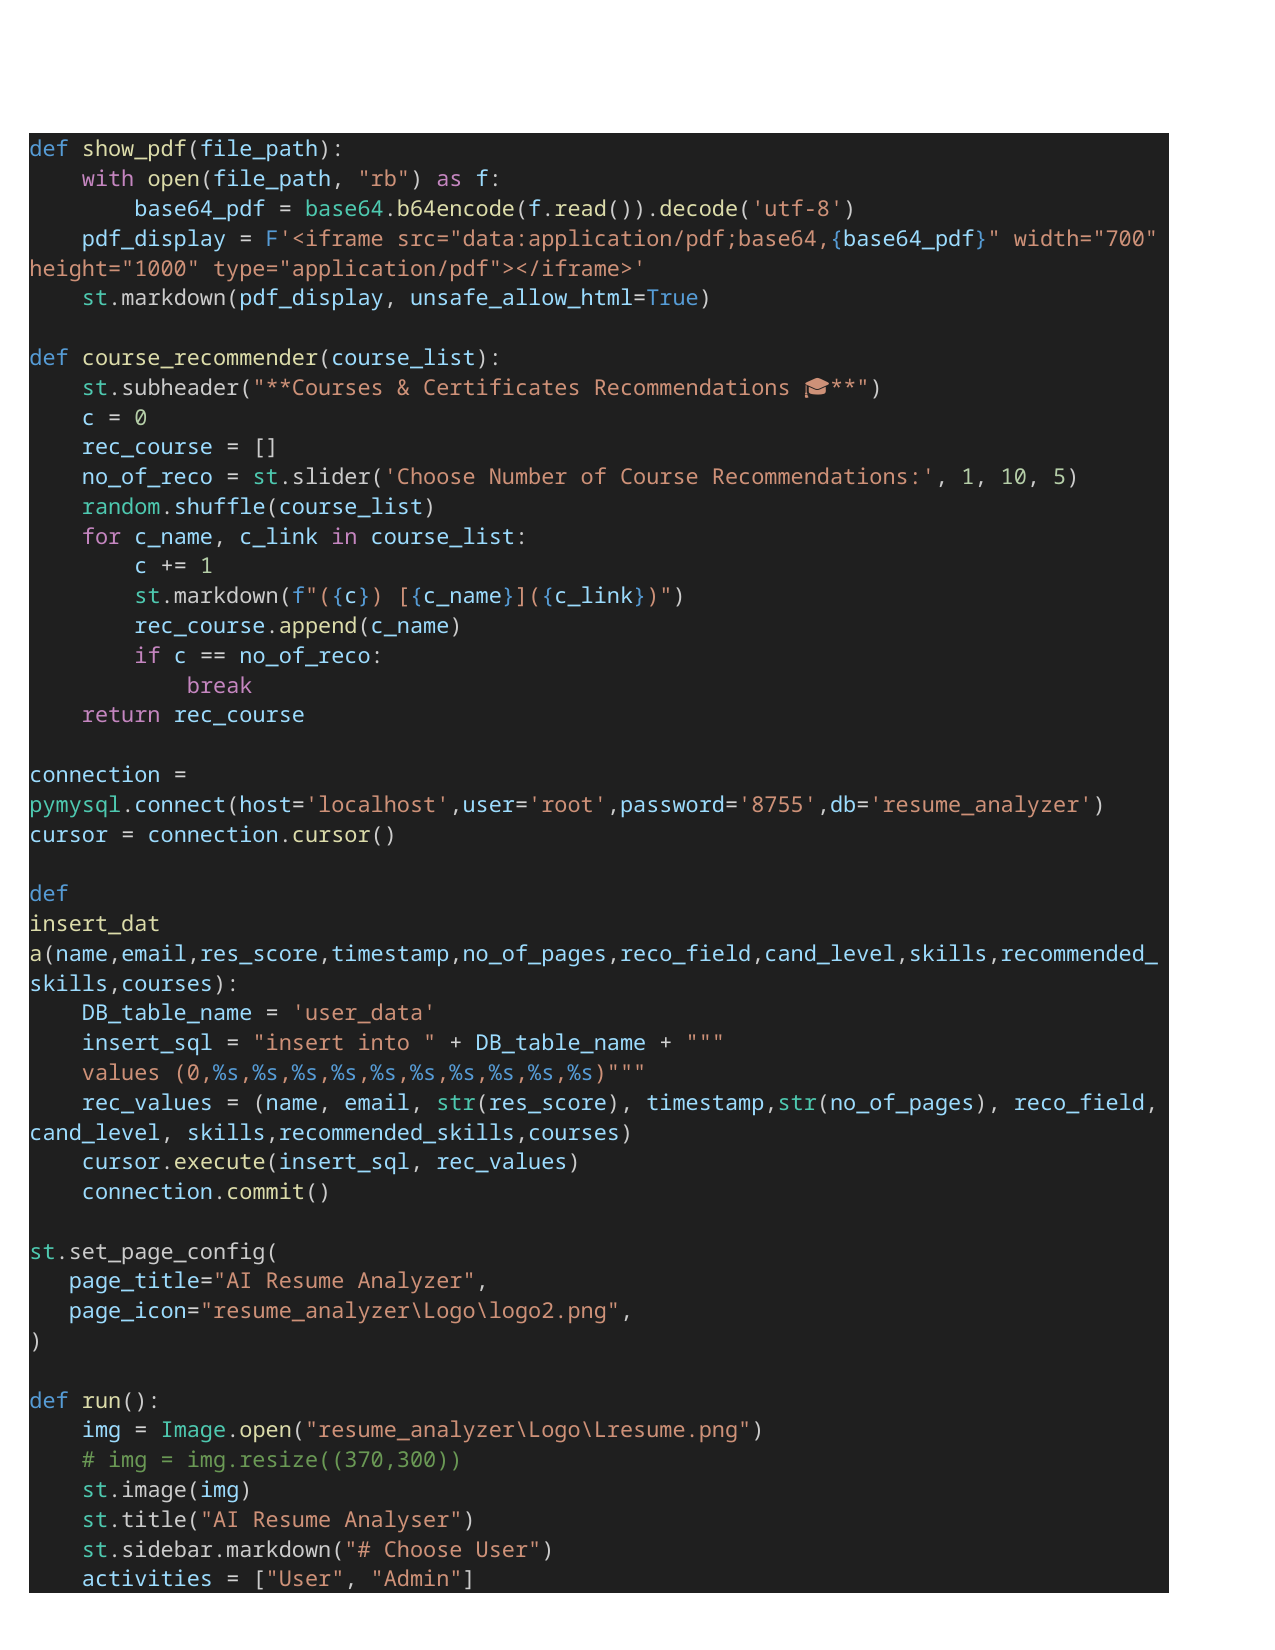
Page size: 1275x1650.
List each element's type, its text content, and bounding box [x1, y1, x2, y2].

text connection.commit() [29, 1176, 1169, 1206]
text ) [29, 1325, 1169, 1355]
text # img = img.resize((370,300)) [29, 1444, 1169, 1474]
text st.title("AI Resume Analyser") [29, 1504, 1169, 1533]
text random.shuffle(course_list) [29, 491, 1169, 521]
text img = Image.open("resume_analyzer\Logo\Lresume.png") [29, 1414, 1169, 1444]
text base64_pdf = base64.b64encode(f.read()).decode('utf-8') [29, 193, 1169, 223]
text no_of_reco = st.slider('Choose Number of Course Recommendations:', 1, 10, 5) [29, 461, 1169, 491]
text activities = ["User", "Admin"] [29, 1563, 1169, 1593]
text st.subheader("**Courses & Certificates Recommendations 🎓**") [29, 372, 1169, 401]
text cursor = connection.cursor() [29, 818, 1169, 848]
text st.image(img) [29, 1474, 1169, 1504]
text def run(): [29, 1384, 1169, 1414]
text DB_table_name = 'user_data' [29, 997, 1169, 1027]
text connection = pymysql.connect(host='localhost',user='root',password='8755',db='resume_analyzer') [29, 759, 1169, 818]
text st.markdown(f"({c}) [{c_name}]({c_link})") [29, 580, 1169, 610]
text for c_name, c_link in course_list: [29, 521, 1169, 550]
text values (0,%s,%s,%s,%s,%s,%s,%s,%s,%s,%s)""" [29, 1057, 1169, 1087]
text st.set_page_config( [29, 1236, 1169, 1265]
text rec_values = (name, email, str(res_score), timestamp,str(no_of_pages), reco_field, cand_level, skills,recommended_skills,courses) [29, 1087, 1169, 1146]
text def insert_data(name,email,res_score,timestamp,no_of_pages,reco_field,cand_level,skills,recommended_skills,courses): [29, 878, 1169, 997]
text if c == no_of_reco: [29, 640, 1169, 669]
text st.markdown(pdf_display, unsafe_allow_html=True) [29, 282, 1169, 312]
text page_title="AI Resume Analyzer", [29, 1265, 1169, 1295]
text cursor.execute(insert_sql, rec_values) [29, 1146, 1169, 1176]
text st.sidebar.markdown("# Choose User") [29, 1533, 1169, 1563]
text def show_pdf(file_path): [29, 133, 1169, 163]
text page_icon="resume_analyzer\Logo\logo2.png", [29, 1295, 1169, 1325]
text pdf_display = F'<iframe src="data:application/pdf;base64,{base64_pdf}" width="700" height="1000" type="application/pdf"></iframe>' [29, 223, 1169, 282]
text rec_course.append(c_name) [29, 610, 1169, 640]
text return rec_course [29, 699, 1169, 729]
text with open(file_path, "rb") as f: [29, 163, 1169, 193]
text c = 0 [29, 401, 1169, 431]
text def course_recommender(course_list): [29, 342, 1169, 372]
text rec_course = [] [29, 431, 1169, 461]
text insert_sql = "insert into " + DB_table_name + """ [29, 1027, 1169, 1057]
text c += 1 [29, 550, 1169, 580]
text break [29, 669, 1169, 699]
